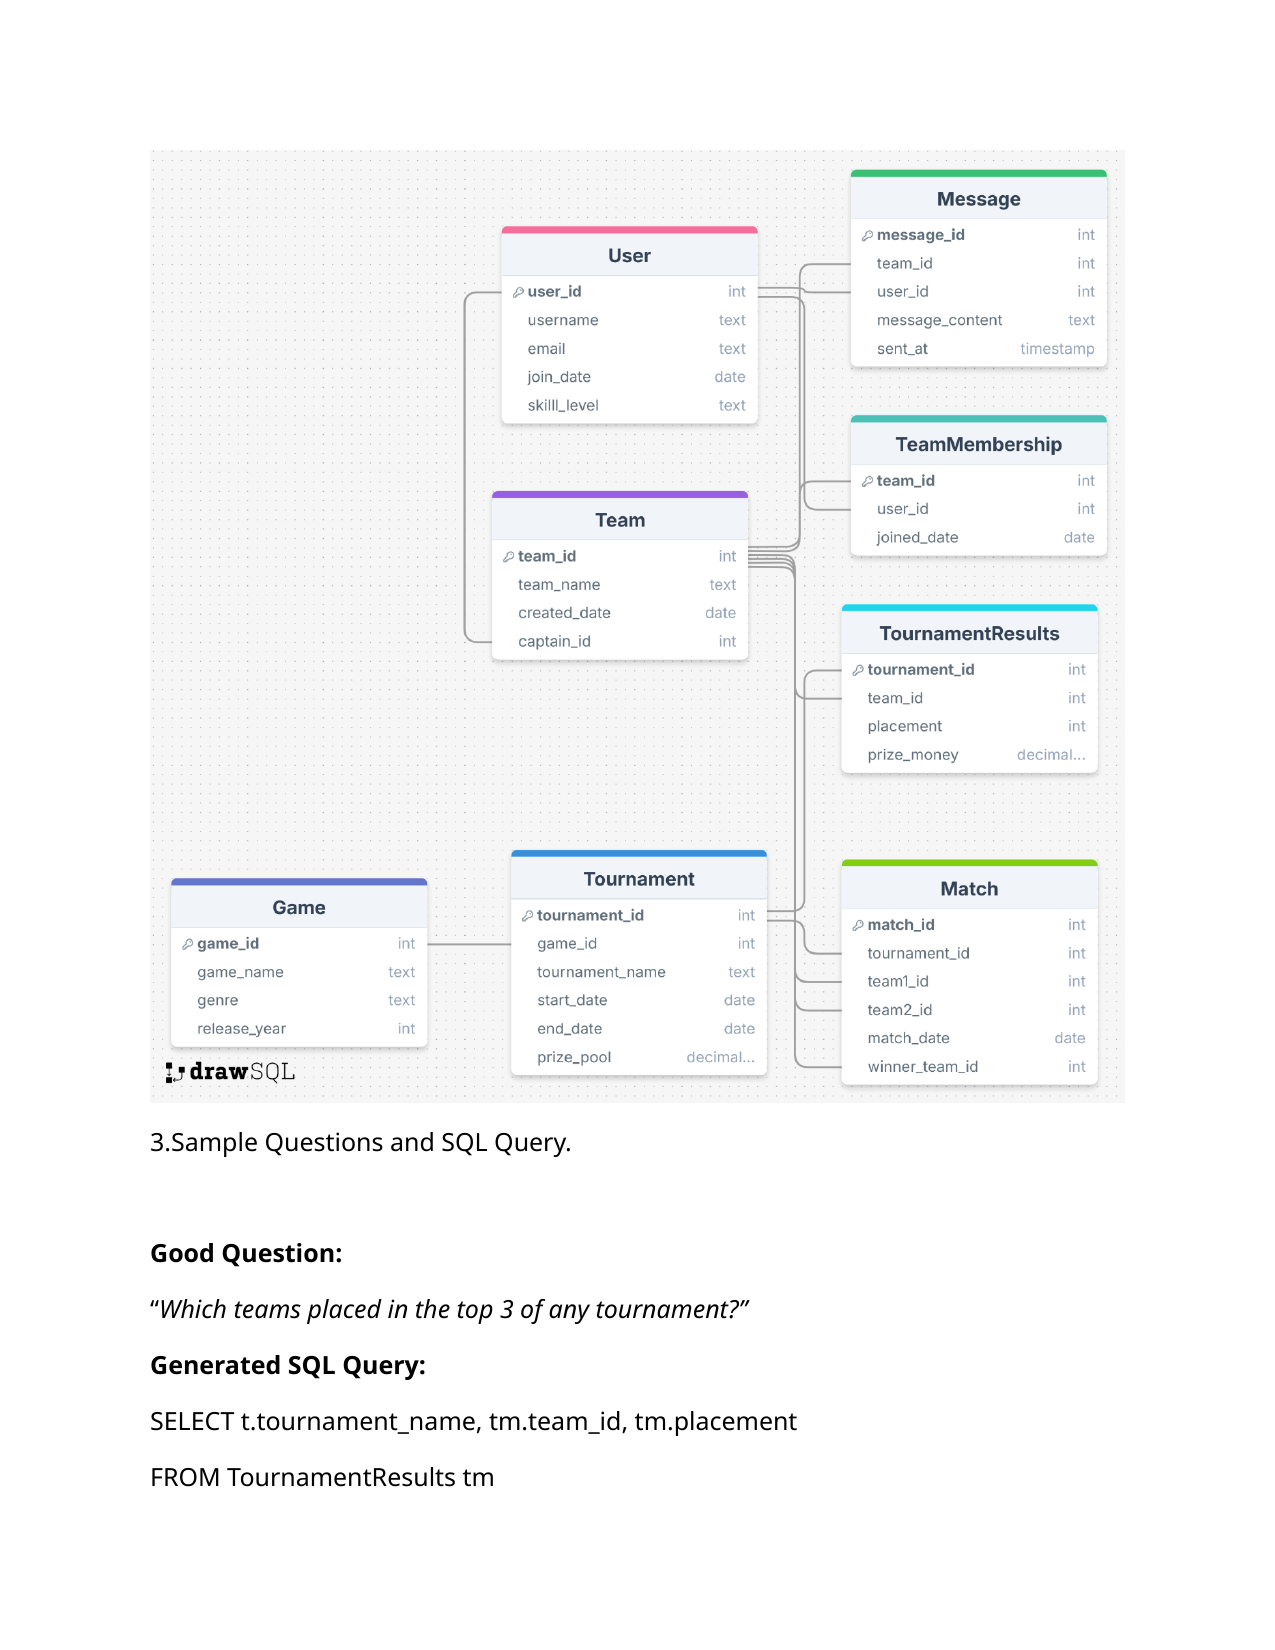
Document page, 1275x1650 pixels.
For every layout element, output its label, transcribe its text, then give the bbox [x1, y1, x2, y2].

text “Which teams placed in the top 3 of any tournament?” [150, 1292, 1125, 1326]
text FROM TournamentResults tm [150, 1459, 1125, 1493]
text Good Question: [150, 1236, 1125, 1270]
picture [150, 150, 1125, 1103]
text Generated SQL Query: [150, 1347, 1125, 1382]
text SELECT t.tournament_name, tm.team_id, tm.placement [150, 1403, 1125, 1437]
text 3.Sample Questions and SQL Query. [150, 1124, 1125, 1158]
